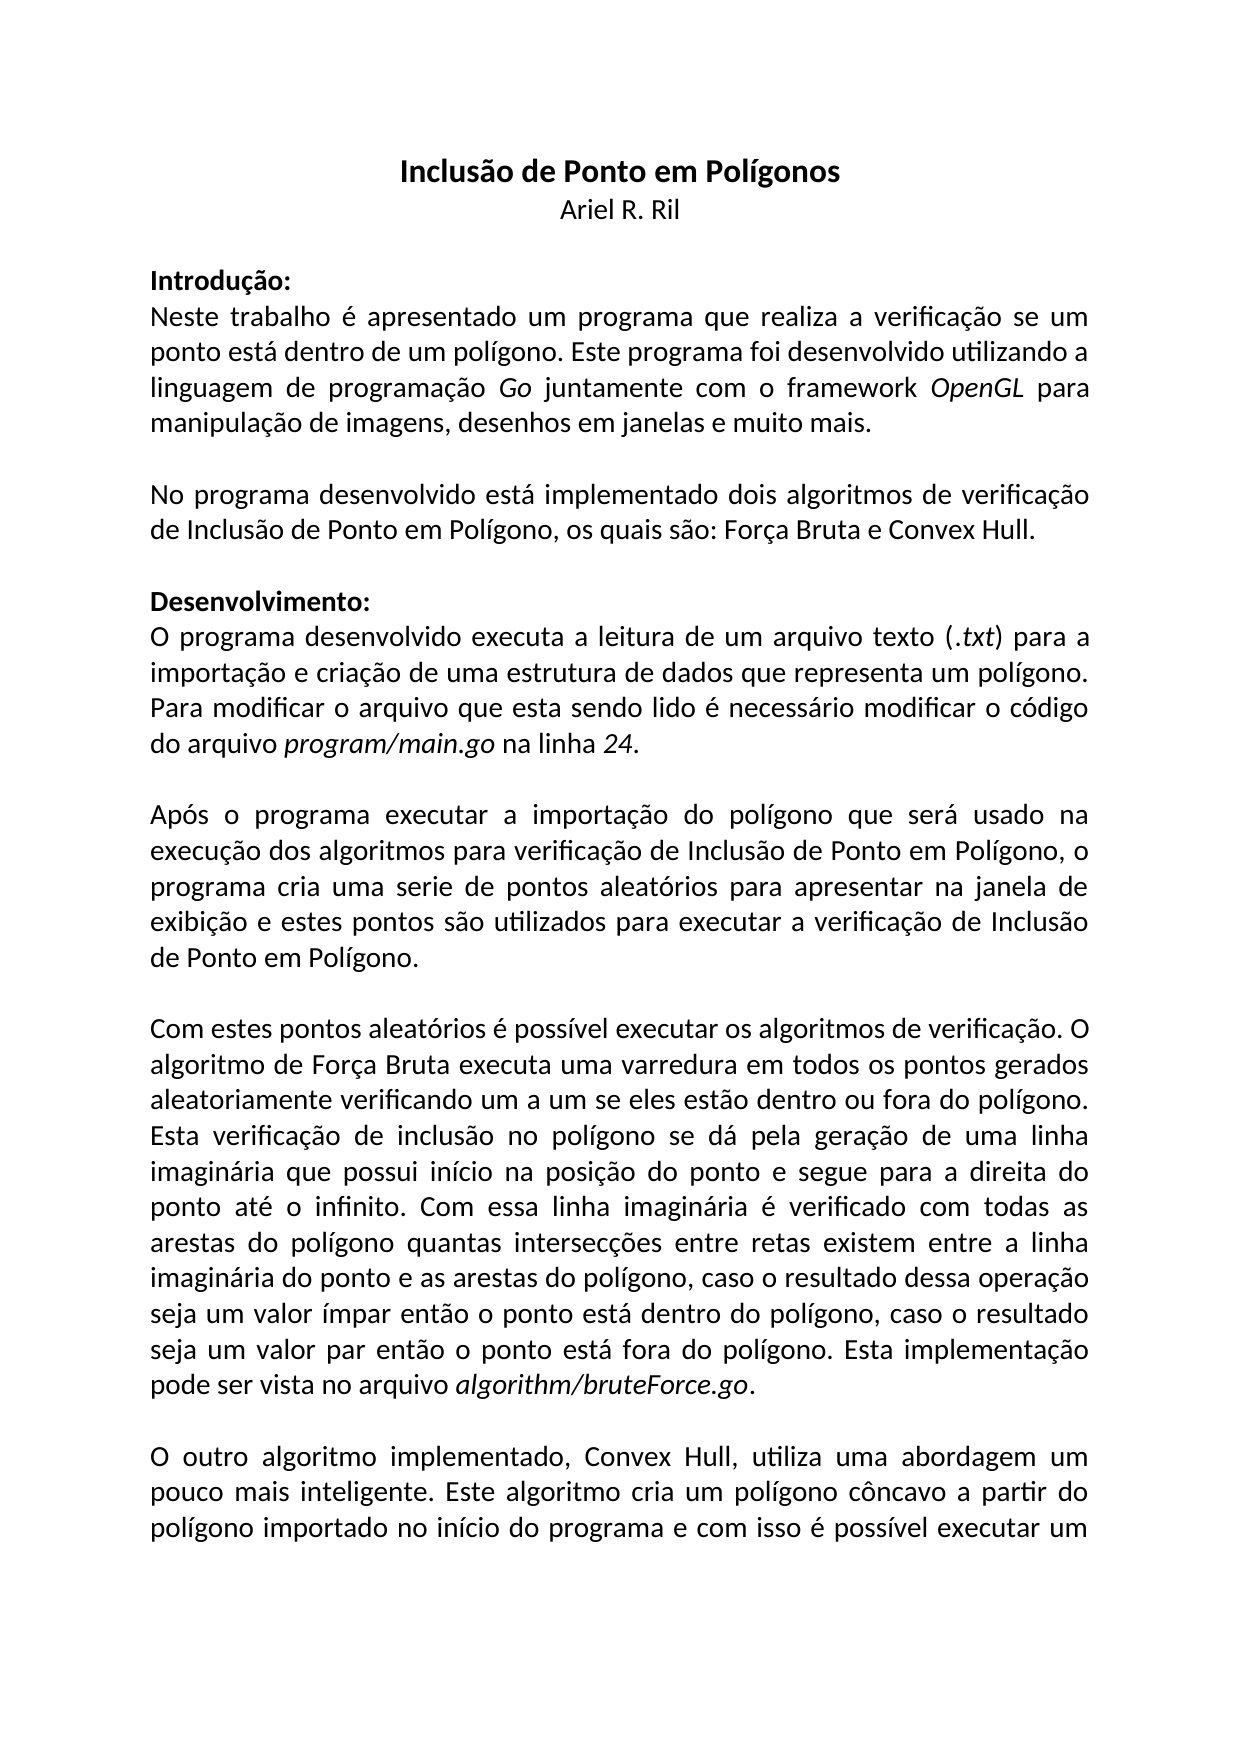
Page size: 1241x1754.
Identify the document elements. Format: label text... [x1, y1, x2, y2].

text Inclusão de Ponto em Polígonos [150, 150, 1090, 191]
text Introdução: [150, 262, 1090, 298]
text Neste trabalho é apresentado um programa que realiza a verificação se um ponto está dentro de um polígono. Este programa foi desenvolvido utilizando a linguagem de programação Go juntamente com o framework OpenGL para manipulação de imagens, desenhos em janelas e muito mais. [150, 298, 1090, 440]
text O programa desenvolvido executa a leitura de um arquivo texto (.txt) para a importação e criação de uma estrutura de dados que representa um polígono. Para modificar o arquivo que esta sendo lido é necessário modificar o código do arquivo program/main.go na linha 24. [150, 618, 1090, 761]
text Após o programa executar a importação do polígono que será usado na execução dos algoritmos para verificação de Inclusão de Ponto em Polígono, o programa cria uma serie de pontos aleatórios para apresentar na janela de exibição e estes pontos são utilizados para executar a verificação de Inclusão de Ponto em Polígono. [150, 796, 1090, 974]
text Ariel R. Ril [150, 191, 1090, 226]
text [150, 1438, 1090, 1544]
text Desenvolvimento: [150, 583, 1090, 618]
text Com estes pontos aleatórios é possível executar os algoritmos de verificação. O algoritmo de Força Bruta executa uma varredura em todos os pontos gerados aleatoriamente verificando um a um se eles estão dentro ou fora do polígono. Esta verificação de inclusão no polígono se dá pela geração de uma linha imaginária que possui início na posição do ponto e segue para a direita do ponto até o infinito. Com essa linha imaginária é verificado com todas as arestas do polígono quantas intersecções entre retas existem entre a linha imaginária do ponto e as arestas do polígono, caso o resultado dessa operação seja um valor ímpar então o ponto está dentro do polígono, caso o resultado seja um valor par então o ponto está fora do polígono. Esta implementação pode ser vista no arquivo algorithm/bruteForce.go. [150, 1010, 1090, 1402]
text No programa desenvolvido está implementado dois algoritmos de verificação de Inclusão de Ponto em Polígono, os quais são: Força Bruta e Convex Hull. [150, 476, 1090, 547]
